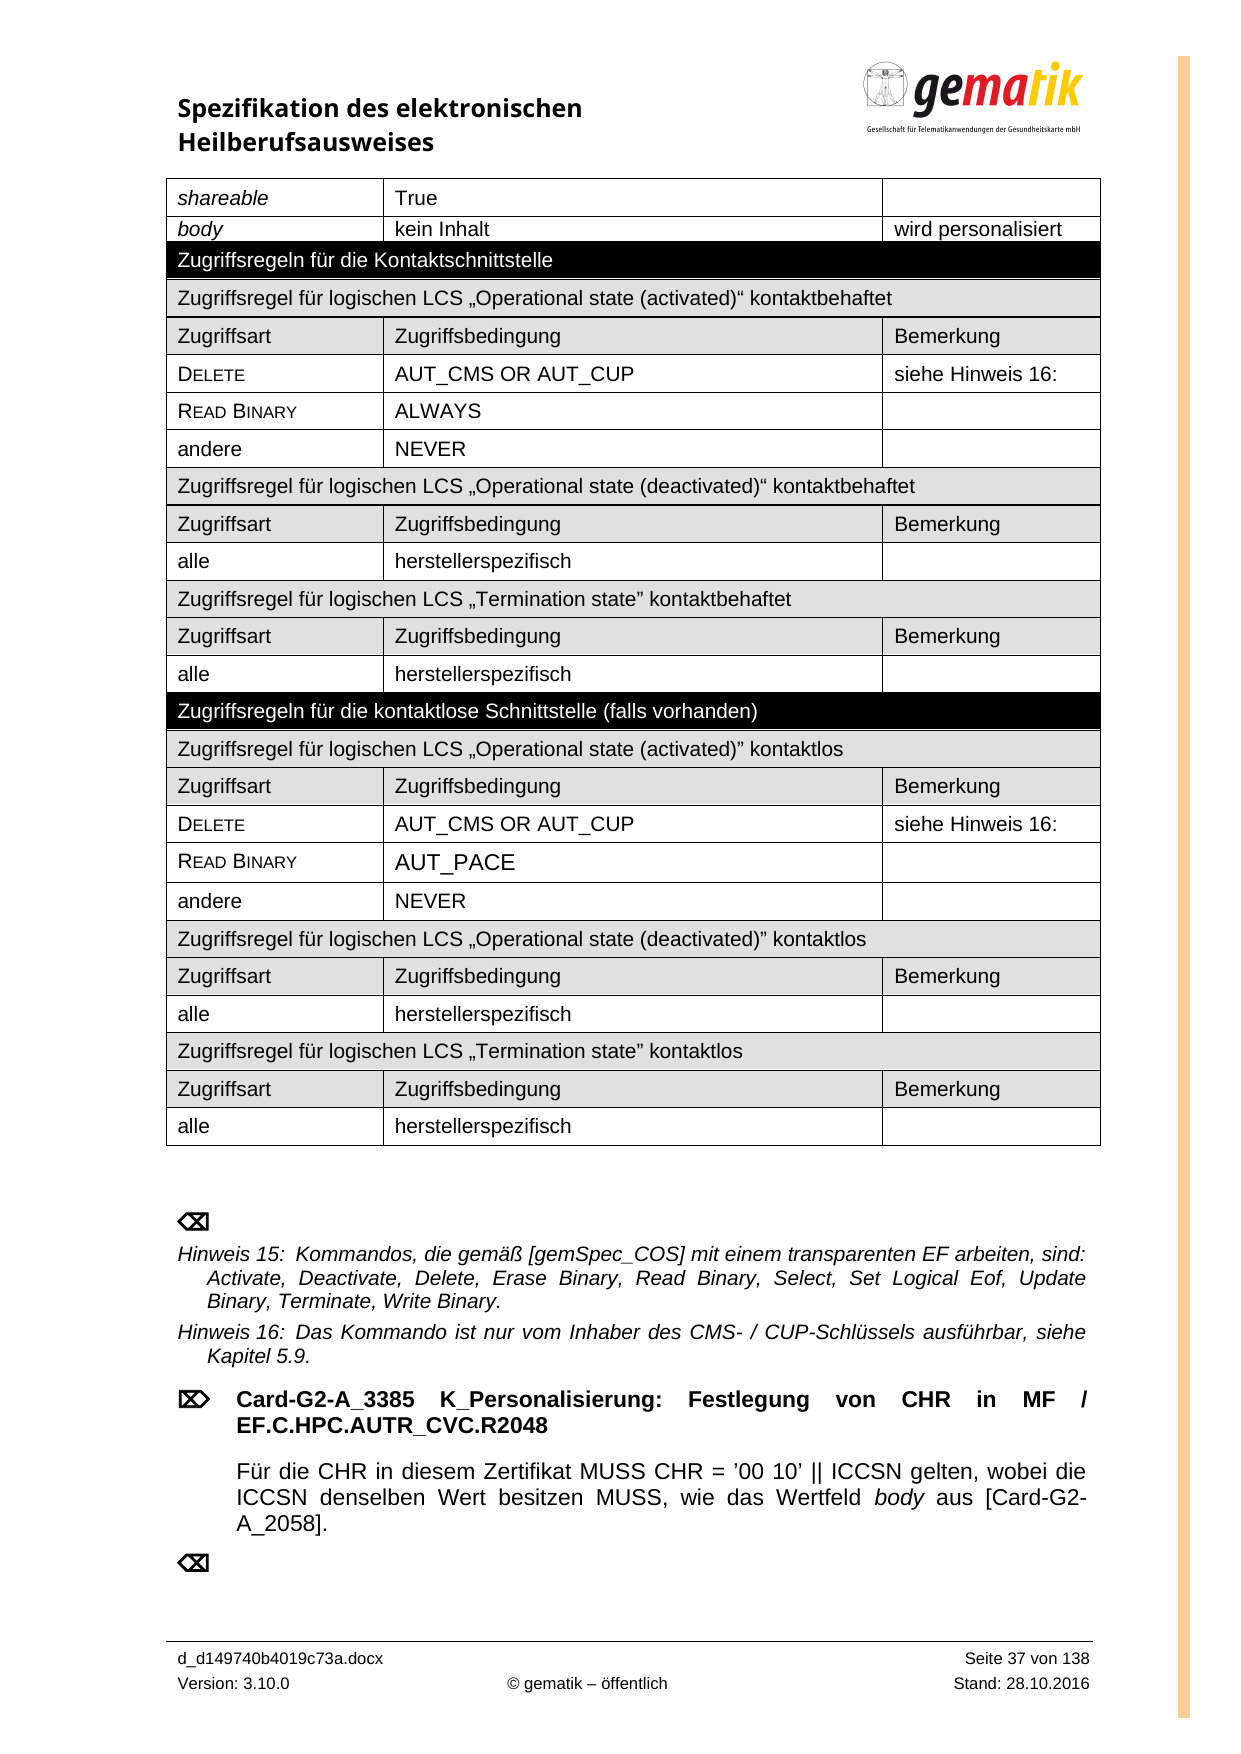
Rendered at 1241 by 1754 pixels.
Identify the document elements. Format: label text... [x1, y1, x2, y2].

table_cell Zugriffsregel für logischen LCS „Operational state (activated)” kontaktlos [167, 731, 1100, 767]
table_cell [883, 1108, 1100, 1144]
table_cell herstellerspezifisch [384, 1108, 882, 1144]
table_cell herstellerspezifisch [384, 543, 882, 579]
table_cell Zugriffsart [167, 1071, 383, 1107]
table_cell Bemerkung [883, 318, 1100, 354]
table_cell True [384, 179, 882, 216]
text Card-G2-A_3385 K_Personalisierung: Festlegung von CHR in MF / EF.C.HPC.AUTR_CVC.R2048 [177, 1386, 1087, 1439]
table_cell Zugriffsbedingung [384, 318, 882, 354]
table_cell Zugriffsbedingung [384, 958, 882, 994]
table_cell body [167, 217, 383, 241]
table_cell Zugriffsbedingung [384, 618, 882, 654]
table_cell alle [167, 1108, 383, 1144]
text Für die CHR in diesem Zertifikat MUSS CHR = ’00 10’ || ICCSN gelten, wobei die ICCSN denselben Wert besitzen MUSS, wie das Wertfeld body aus [Card-G2-A_2058]. [236, 1458, 1087, 1537]
table_cell AUT_CMS OR AUT_CUP [384, 355, 882, 392]
table_cell Zugriffsart [167, 768, 383, 804]
table_cell Delete [167, 355, 383, 392]
table_cell Zugriffsregel für logischen LCS „Operational state (deactivated)“ kontaktbehaftet [167, 468, 1100, 504]
table_cell Zugriffsart [167, 958, 383, 994]
table_cell Bemerkung [883, 1071, 1100, 1107]
table_cell alle [167, 543, 383, 579]
table_cell Zugriffsregel für logischen LCS „Termination state” kontaktlos [167, 1033, 1100, 1069]
table_cell [883, 543, 1100, 579]
table_cell Read Binary [167, 393, 383, 429]
table_cell Delete [167, 806, 383, 842]
table_cell Zugriffsbedingung [384, 506, 882, 542]
table_cell herstellerspezifisch [384, 656, 882, 692]
table_cell Zugriffsart [167, 618, 383, 654]
table_cell Zugriffsregeln für die kontaktlose Schnittstelle (falls vorhanden) [167, 693, 1100, 729]
table_cell Bemerkung [883, 958, 1100, 994]
table_cell ALWAYS [384, 393, 882, 429]
table_cell siehe Hinweis 16: [883, 806, 1100, 842]
table_cell Zugriffsart [167, 506, 383, 542]
table_cell [883, 430, 1100, 467]
text Kommandos, die gemäß [gemSpec_COS] mit einem transparenten EF arbeiten, sind: Activate, Deactivate, Delete, Erase Binary, Read Binary, Select, Set Logical Eof, Update Binary, Terminate, Write Binary. [177, 1241, 1087, 1313]
table_cell Zugriffsregel für logischen LCS „Operational state (activated)“ kontaktbehaftet [167, 280, 1100, 316]
table_cell shareable [167, 179, 383, 216]
table_cell herstellerspezifisch [384, 996, 882, 1032]
table_cell kein Inhalt [384, 217, 882, 241]
table_cell AUT_CMS OR AUT_CUP [384, 806, 882, 842]
table_cell NEVER [384, 430, 882, 467]
table_cell [883, 883, 1100, 919]
table_cell Bemerkung [883, 506, 1100, 542]
table_cell wird personalisiert [883, 217, 1100, 241]
table_cell NEVER [384, 883, 882, 919]
table_cell Bemerkung [883, 768, 1100, 804]
table_cell Zugriffsbedingung [384, 1071, 882, 1107]
table_cell alle [167, 656, 383, 692]
table_cell Zugriffsregel für logischen LCS „Termination state” kontaktbehaftet [167, 581, 1100, 617]
text Das Kommando ist nur vom Inhaber des CMS- / CUP-Schlüssels ausführbar, siehe Kapitel 5.9. [177, 1319, 1087, 1367]
table_cell alle [167, 996, 383, 1032]
table_cell AUT_PACE [384, 843, 882, 882]
table_cell Zugriffsbedingung [384, 768, 882, 804]
table_cell siehe Hinweis 16: [883, 355, 1100, 392]
table_cell [883, 843, 1100, 882]
table_cell Zugriffsregeln für die Kontaktschnittstelle [167, 242, 1100, 278]
table_cell andere [167, 883, 383, 919]
table_cell Bemerkung [883, 618, 1100, 654]
table_cell [883, 179, 1100, 216]
table_cell Zugriffsregel für logischen LCS „Operational state (deactivated)” kontaktlos [167, 921, 1100, 957]
table_cell [883, 656, 1100, 692]
table_cell Zugriffsart [167, 318, 383, 354]
table_cell Read Binary [167, 843, 383, 882]
table_cell [883, 996, 1100, 1032]
table_cell [883, 393, 1100, 429]
table_cell andere [167, 430, 383, 467]
picture [854, 56, 1086, 143]
